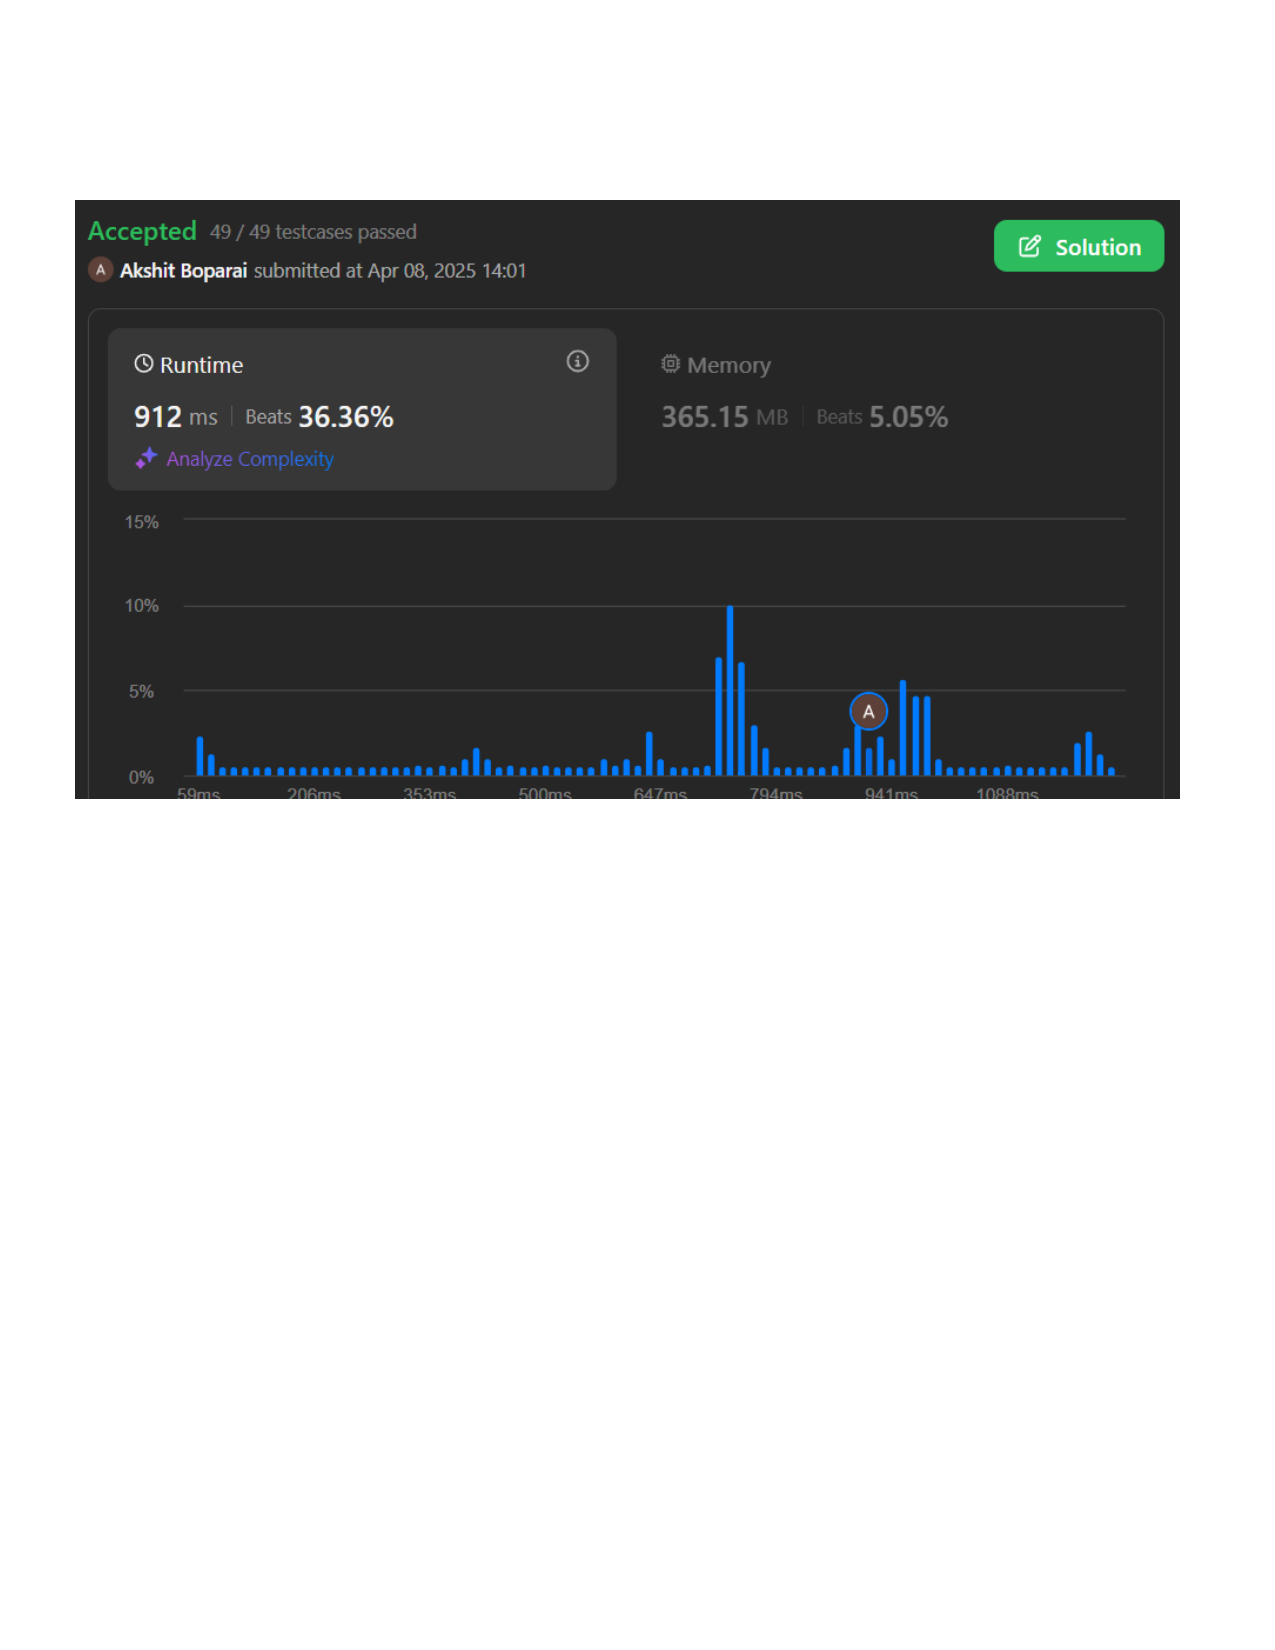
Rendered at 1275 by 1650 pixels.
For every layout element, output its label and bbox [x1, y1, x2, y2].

picture [75, 200, 1180, 799]
